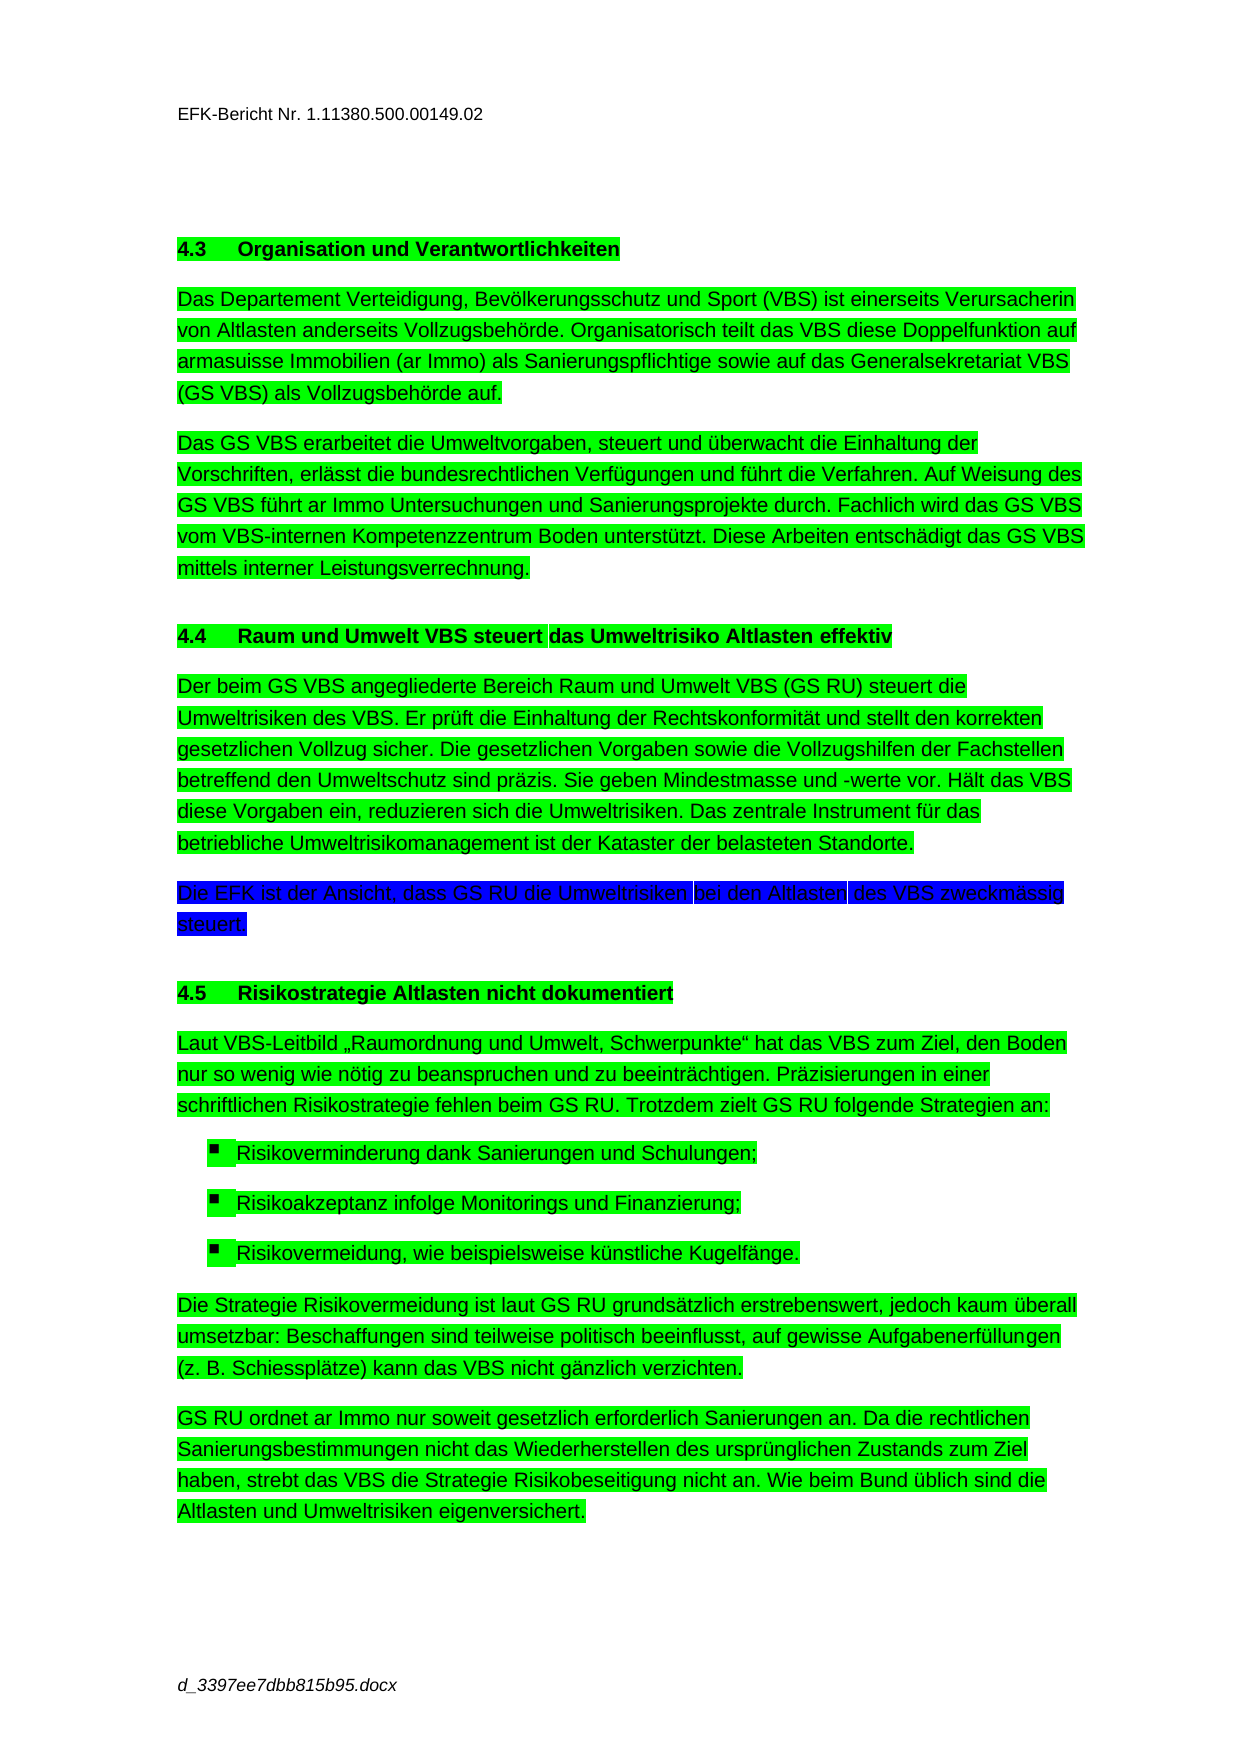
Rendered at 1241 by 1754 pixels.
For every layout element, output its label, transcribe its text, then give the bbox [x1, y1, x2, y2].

subtitle Risikostrategie Altlasten nicht dokumentiert [177, 973, 1092, 1004]
text Das GS VBS erarbeitet die Umweltvorgaben, steuert und überwacht die Einhaltung der Vorschriften, erlässt die bundesrechtlichen Verfügungen und führt die Verfahren. Auf Weisung des GS VBS führt ar Immo Untersuchungen und Sanierungsprojekte durch. Fachlich wird das GS VBS vom VBS-internen Kompetenzzentrum Boden unterstützt. Diese Arbeiten entschädigt das GS VBS mittels interner Leistungsverrechnung. [177, 423, 1092, 579]
subtitle Raum und Umwelt VBS steuert das Umweltrisiko Altlasten effektiv [177, 617, 1092, 648]
list Risikovermeidung, wie beispielsweise künstliche Kugelfänge. [207, 1236, 1092, 1267]
list Risikoakzeptanz infolge Monitorings und Finanzierung; [207, 1186, 1092, 1217]
text Die Strategie Risikovermeidung ist laut GS RU grundsätzlich erstrebenswert, jedoch kaum überall umsetzbar: Beschaffungen sind teilweise politisch beeinflusst, auf gewisse Aufgabenerfüllungen (z. B. Schiessplätze) kann das VBS nicht gänzlich verzichten. [177, 1286, 1092, 1379]
text Laut VBS-Leitbild „Raumordnung und Umwelt, Schwerpunkte“ hat das VBS zum Ziel, den Boden nur so wenig wie nötig zu beanspruchen und zu beeinträchtigen. Präzisierungen in einer schriftlichen Risikostrategie fehlen beim GS RU. Trotzdem zielt GS RU folgende Strategien an: [177, 1023, 1092, 1117]
text Der beim GS VBS angegliederte Bereich Raum und Umwelt VBS (GS RU) steuert die Umweltrisiken des VBS. Er prüft die Einhaltung der Rechtskonformität und stellt den korrekten gesetzlichen Vollzug sicher. Die gesetzlichen Vorgaben sowie die Vollzugshilfen der Fachstellen betreffend den Umweltschutz sind präzis. Sie geben Mindestmasse und -werte vor. Hält das VBS diese Vorgaben ein, reduzieren sich die Umweltrisiken. Das zentrale Instrument für das betriebliche Umweltrisikomanagement ist der Kataster der belasteten Standorte. [177, 667, 1092, 854]
text Das Departement Verteidigung, Bevölkerungsschutz und Sport (VBS) ist einerseits Verursacherin von Altlasten anderseits Vollzugsbehörde. Organisatorisch teilt das VBS diese Doppelfunktion auf armasuisse Immobilien (ar Immo) als Sanierungspflichtige sowie auf das Generalsekretariat VBS (GS VBS) als Vollzugsbehörde auf. [177, 279, 1092, 404]
subtitle Organisation und Verantwortlichkeiten [177, 229, 1092, 261]
list Risikoverminderung dank Sanierungen und Schulungen; [207, 1136, 1092, 1167]
text GS RU ordnet ar Immo nur soweit gesetzlich erforderlich Sanierungen an. Da die rechtlichen Sanierungsbestimmungen nicht das Wiederherstellen des ursprünglichen Zustands zum Ziel haben, strebt das VBS die Strategie Risikobeseitigung nicht an. Wie beim Bund üblich sind die Altlasten und Umweltrisiken eigenversichert. [177, 1398, 1092, 1523]
text Die EFK ist der Ansicht, dass GS RU die Umweltrisiken bei den Altlasten des VBS zweckmässig steuert. [177, 873, 1092, 936]
